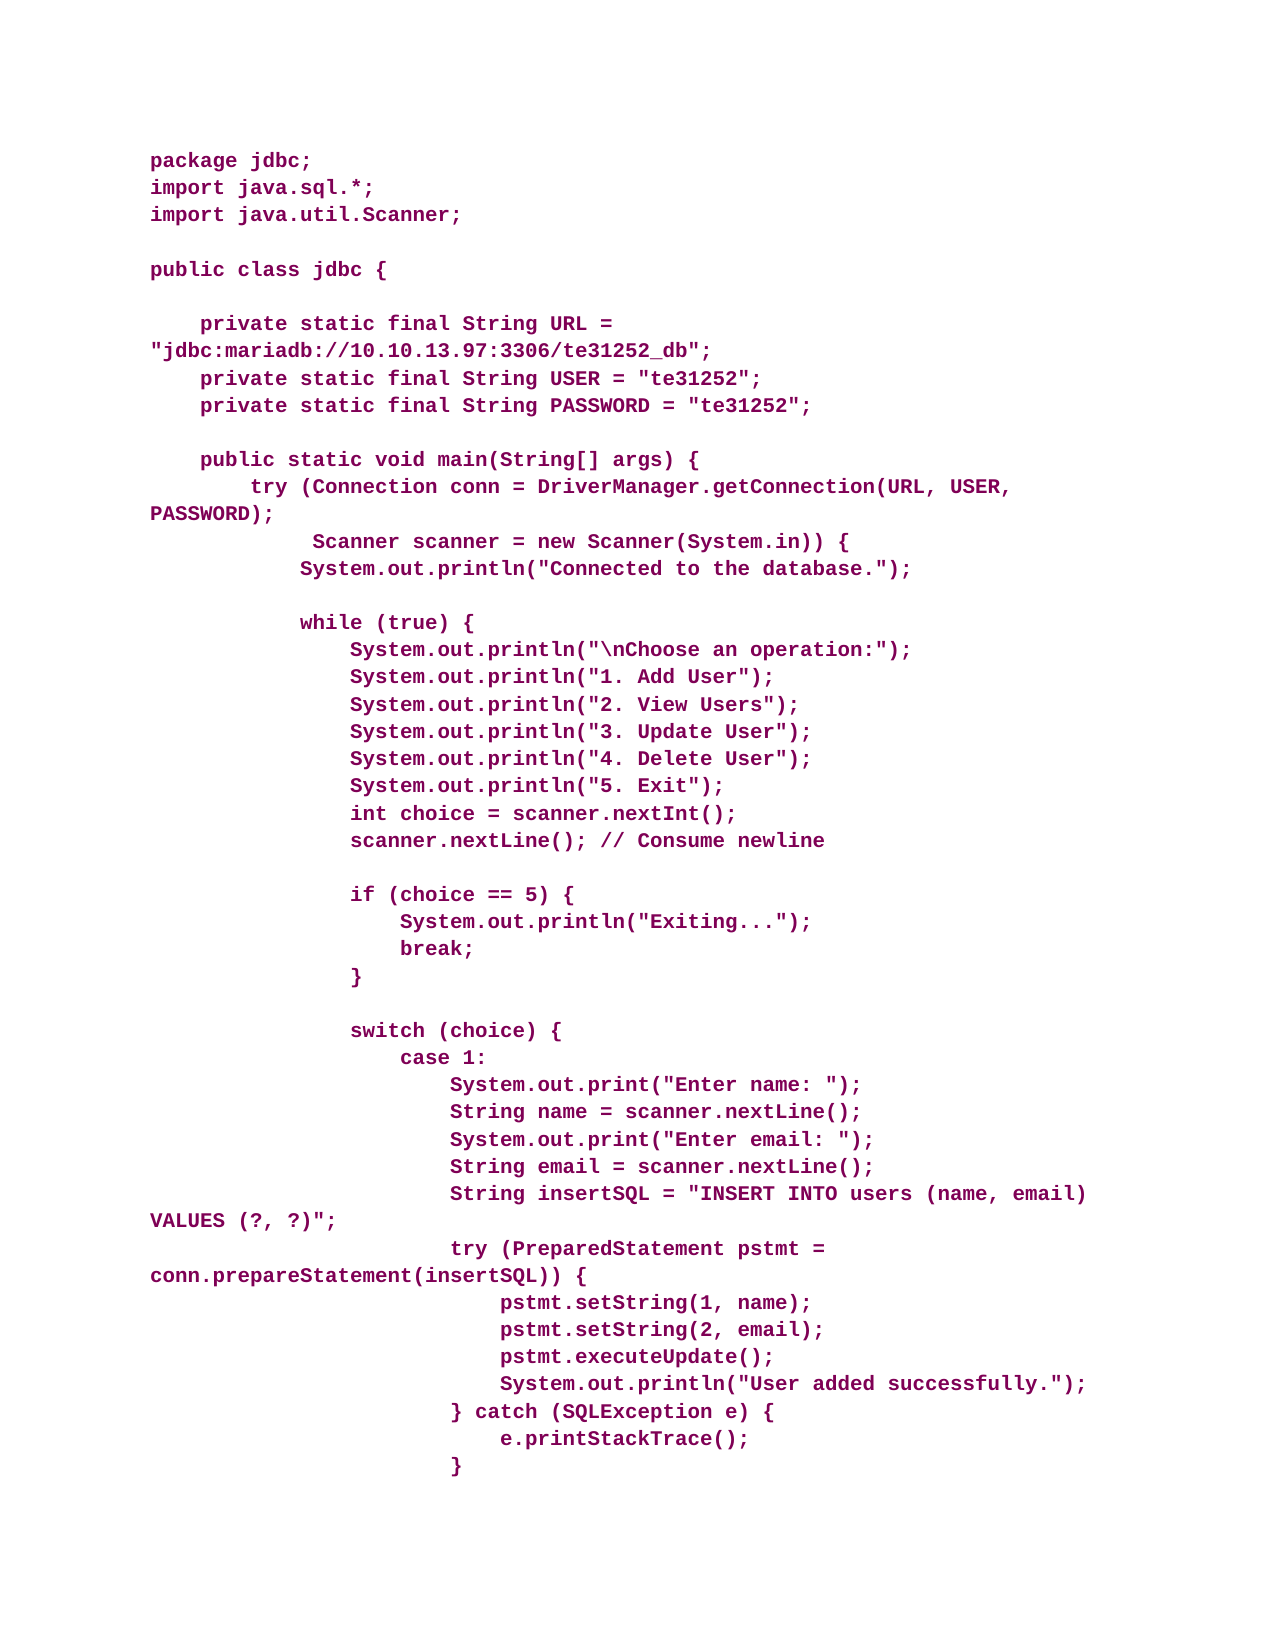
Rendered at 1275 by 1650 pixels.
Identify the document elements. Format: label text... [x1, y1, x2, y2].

text pstmt.setString(1, name); [150, 1292, 1125, 1316]
text case 1: [150, 1047, 1125, 1071]
text pstmt.executeUpdate(); [150, 1346, 1125, 1370]
text private static final String USER = "te31252"; [150, 367, 1125, 391]
text scanner.nextLine(); // Consume newline [150, 830, 1125, 853]
text switch (choice) { [150, 1020, 1125, 1044]
text public class jdbc { [150, 259, 1125, 282]
text import java.sql.*; [150, 177, 1125, 201]
text System.out.println("4. Delete User"); [150, 748, 1125, 772]
text try (PreparedStatement pstmt = conn.prepareStatement(insertSQL)) { [150, 1237, 1125, 1288]
text } catch (SQLException e) { [150, 1401, 1125, 1424]
text e.printStackTrace(); [150, 1428, 1125, 1451]
text } [150, 966, 1125, 989]
text System.out.println("Exiting..."); [150, 911, 1125, 935]
text System.out.print("Enter name: "); [150, 1074, 1125, 1098]
text private static final String URL = "jdbc:mariadb://10.10.13.97:3306/te31252_db"; [150, 313, 1125, 364]
text package jdbc; [150, 150, 1125, 174]
text while (true) { [150, 612, 1125, 636]
text int choice = scanner.nextInt(); [150, 802, 1125, 826]
text System.out.print("Enter email: "); [150, 1129, 1125, 1152]
text Scanner scanner = new Scanner(System.in)) { [150, 531, 1125, 554]
text System.out.println("User added successfully."); [150, 1373, 1125, 1397]
text String insertSQL = "INSERT INTO users (name, email) VALUES (?, ?)"; [150, 1183, 1125, 1234]
text String email = scanner.nextLine(); [150, 1156, 1125, 1179]
text } [150, 1455, 1125, 1479]
text System.out.println("Connected to the database."); [150, 558, 1125, 581]
text System.out.println("1. Add User"); [150, 667, 1125, 690]
text public static void main(String[] args) { [150, 449, 1125, 473]
text private static final String PASSWORD = "te31252"; [150, 395, 1125, 418]
text String name = scanner.nextLine(); [150, 1102, 1125, 1125]
text pstmt.setString(2, email); [150, 1319, 1125, 1343]
text try (Connection conn = DriverManager.getConnection(URL, USER, PASSWORD); [150, 476, 1125, 527]
text System.out.println("3. Update User"); [150, 721, 1125, 744]
text System.out.println("\nChoose an operation:"); [150, 639, 1125, 663]
text System.out.println("5. Exit"); [150, 775, 1125, 799]
text System.out.println("2. View Users"); [150, 694, 1125, 717]
text if (choice == 5) { [150, 884, 1125, 908]
text break; [150, 938, 1125, 962]
text import java.util.Scanner; [150, 204, 1125, 228]
